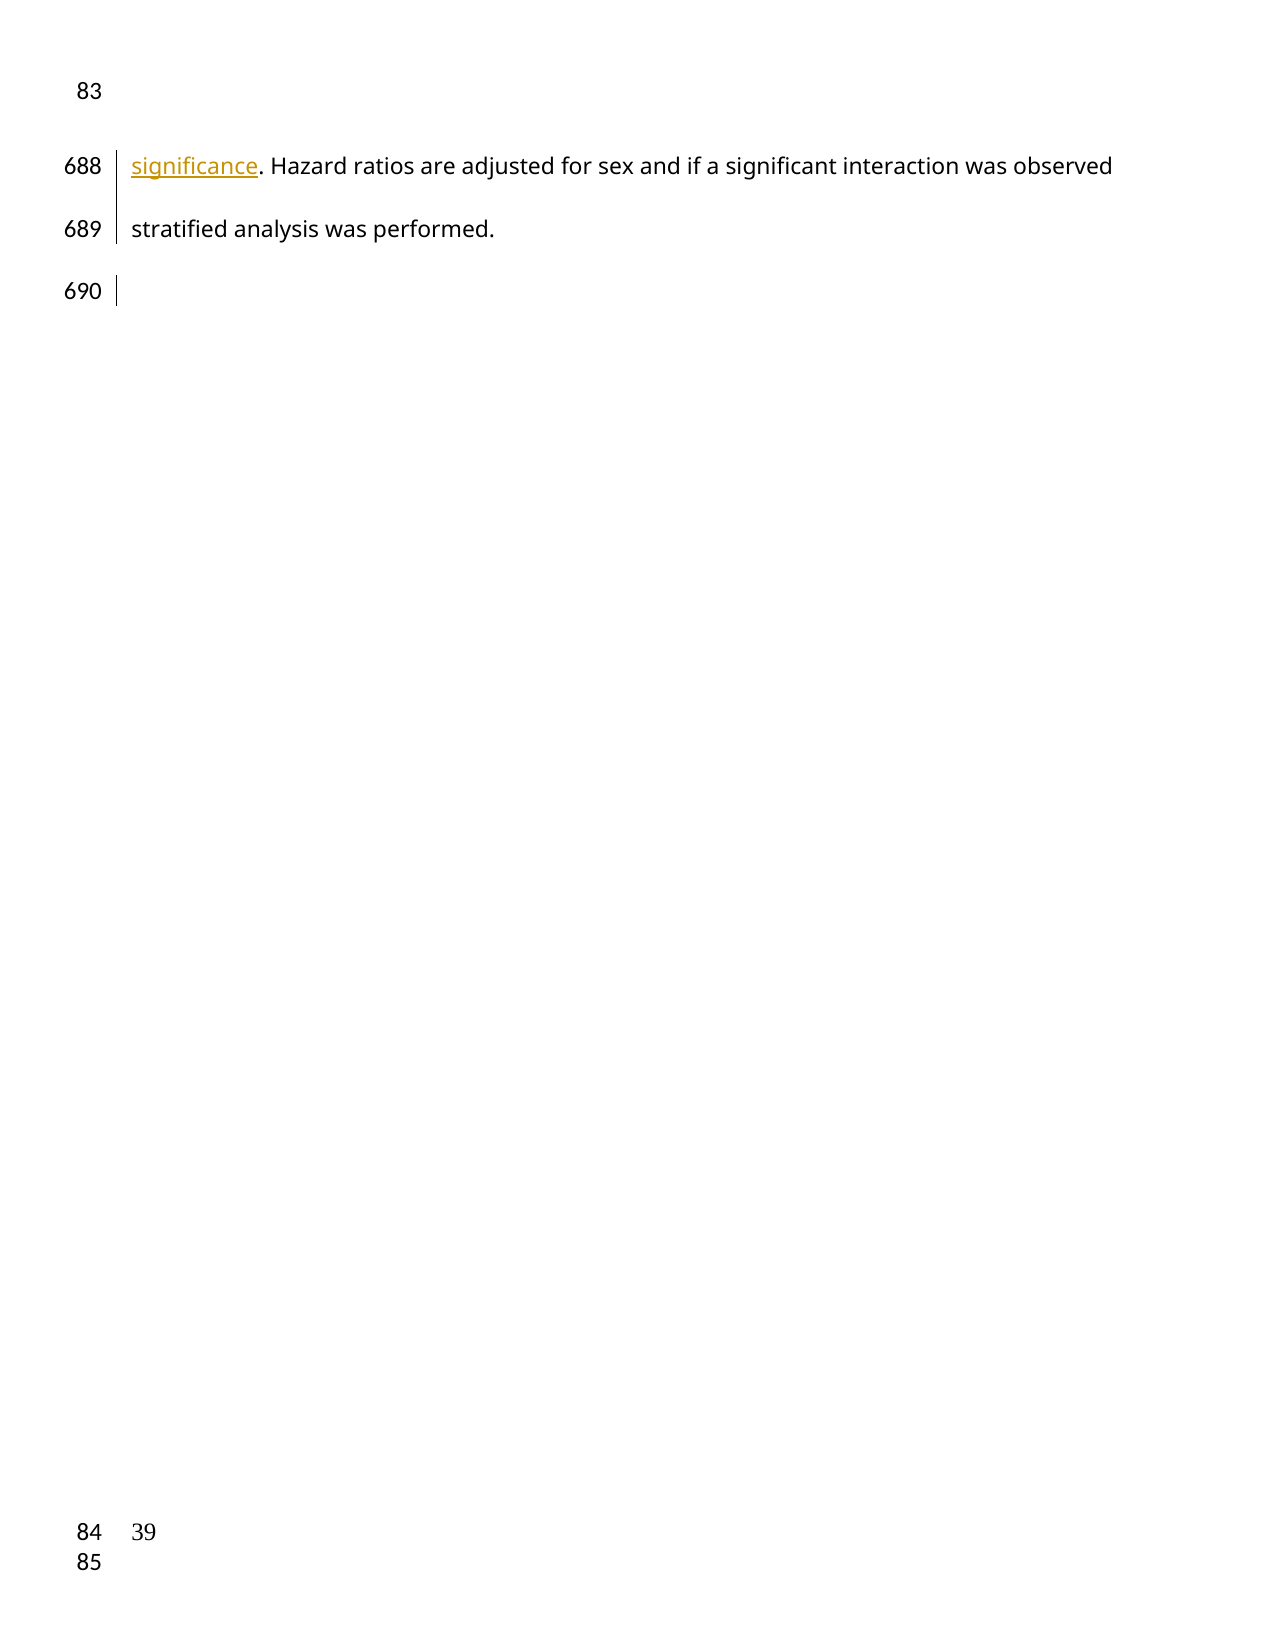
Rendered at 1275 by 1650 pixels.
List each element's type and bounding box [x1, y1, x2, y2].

text [131, 150, 1125, 244]
